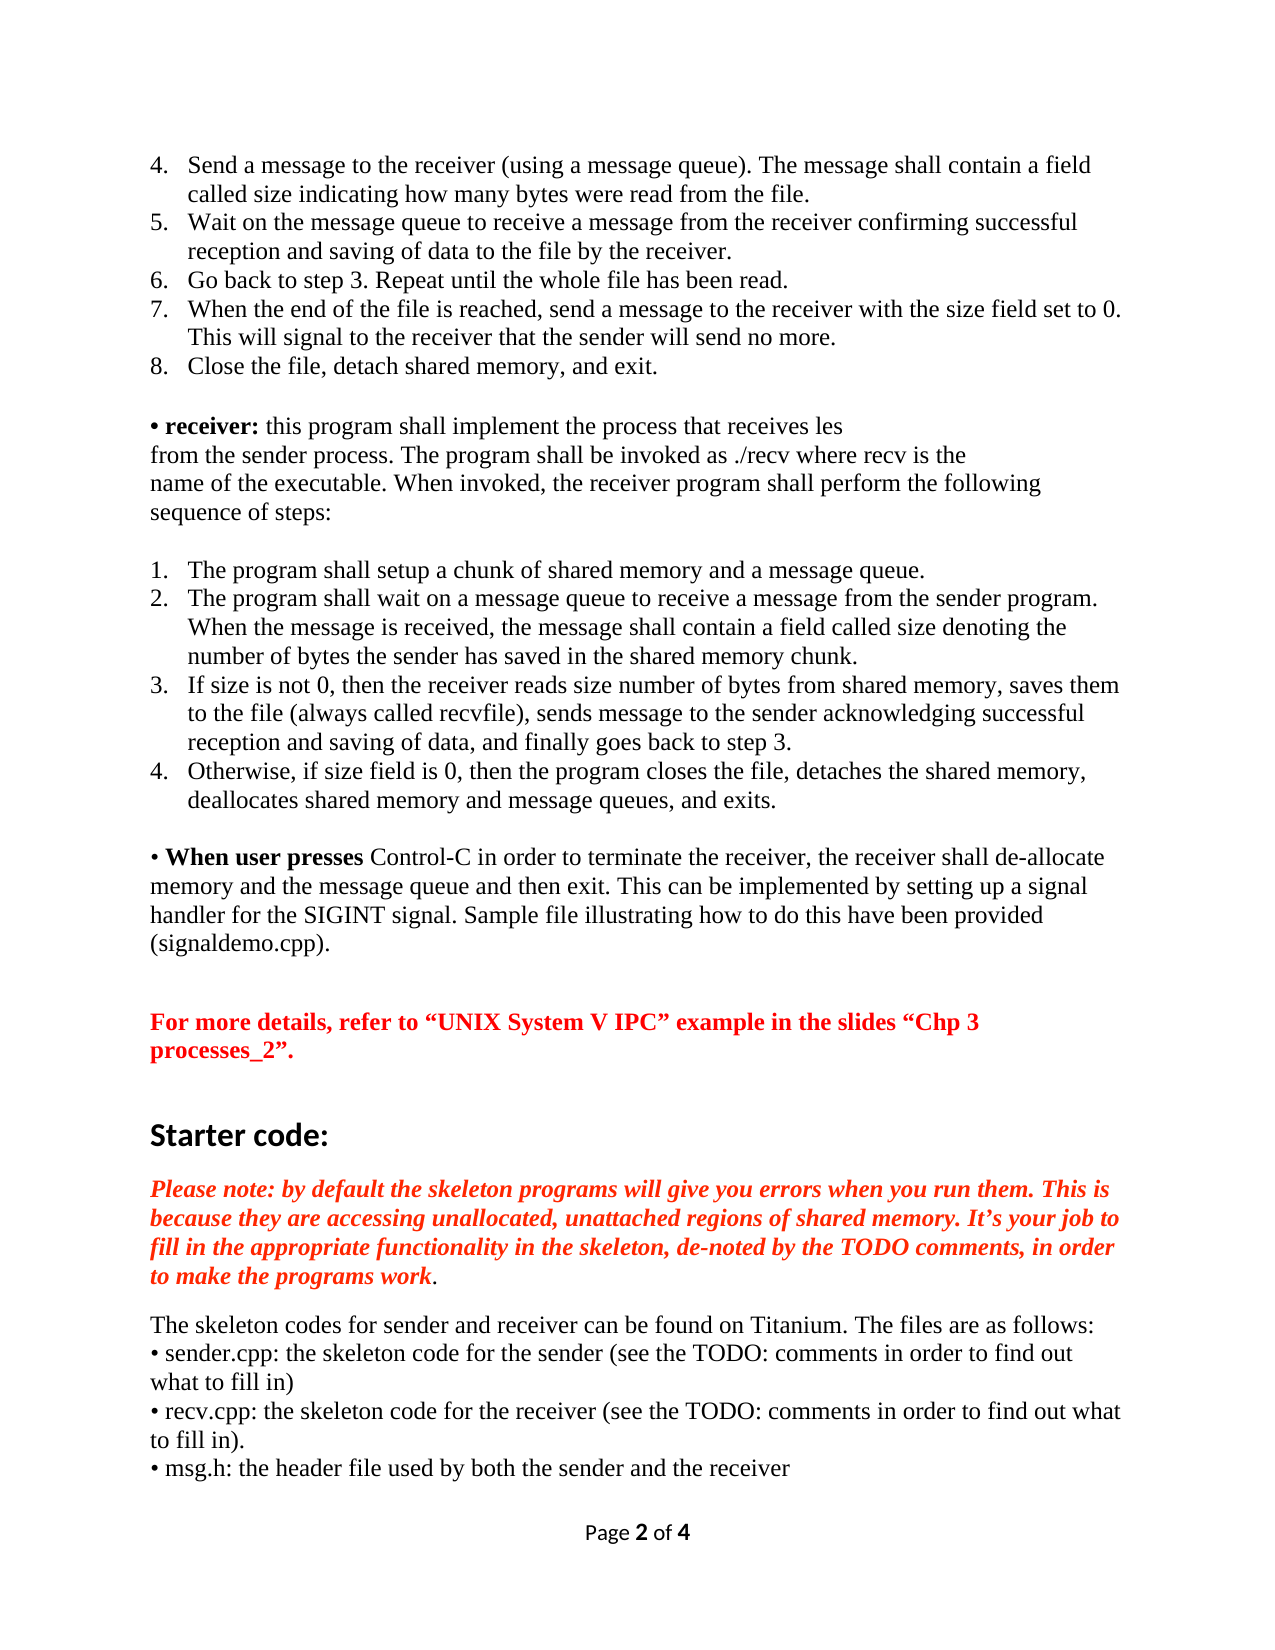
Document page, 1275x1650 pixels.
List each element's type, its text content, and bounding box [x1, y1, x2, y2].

text • receiver: this program shall implement the process that receives les [150, 411, 1125, 440]
list Send a message to the receiver (using a message queue). The message shall contain a field called size indicating how many bytes were read from the file. [150, 150, 1125, 207]
text name of the executable. When invoked, the receiver program shall perform the following [150, 468, 1125, 497]
text The skeleton codes for sender and receiver can be found on Titanium. The files are as follows: [150, 1310, 1125, 1338]
list The program shall setup a chunk of shared memory and a message queue. [150, 555, 1125, 583]
text Please note: by default the skeleton programs will give you errors when you run them. This is because they are accessing unallocated, unattached regions of shared memory. It’s your job to fill in the appropriate functionality in the skeleton, de-noted by the TODO comments, in order to make the programs work. [150, 1174, 1125, 1289]
list Wait on the message queue to receive a message from the receiver confirming successful reception and saving of data to the file by the receiver. [150, 207, 1125, 265]
list Otherwise, if size field is 0, then the program closes the file, detaches the shared memory, deallocates shared memory and message queues, and exits. [150, 756, 1125, 813]
text from the sender process. The program shall be invoked as ./recv where recv is the [150, 440, 1125, 468]
list Close the file, detach shared memory, and exit. [150, 351, 1125, 380]
text • recv.cpp: the skeleton code for the receiver (see the TODO: comments in order to find out what to fill in). [150, 1396, 1125, 1453]
text • sender.cpp: the skeleton code for the sender (see the TODO: comments in order to find out what to fill in) [150, 1338, 1125, 1396]
text Starter code: [150, 1114, 1125, 1154]
text • When user presses Control-C in order to terminate the receiver, the receiver shall de-allocate memory and the message queue and then exit. This can be implemented by setting up a signal handler for the SIGINT signal. Sample file illustrating how to do this have been provided (signaldemo.cpp). [150, 842, 1125, 957]
list The program shall wait on a message queue to receive a message from the sender program. When the message is received, the message shall contain a field called size denoting the number of bytes the sender has saved in the shared memory chunk. [150, 583, 1125, 670]
text For more details, refer to “UNIX System V IPC” example in the slides “Chp 3 processes_2”. [150, 1007, 1125, 1064]
text • msg.h: the header file used by both the sender and the receiver [150, 1453, 1125, 1482]
list When the end of the file is reached, send a message to the receiver with the size field set to 0. This will signal to the receiver that the sender will send no more. [150, 294, 1125, 351]
list If size is not 0, then the receiver reads size number of bytes from shared memory, saves them to the file (always called recvfile), sends message to the sender acknowledging successful reception and saving of data, and finally goes back to step 3. [150, 670, 1125, 756]
list Go back to step 3. Repeat until the whole file has been read. [150, 265, 1125, 294]
text sequence of steps: [150, 497, 1125, 526]
